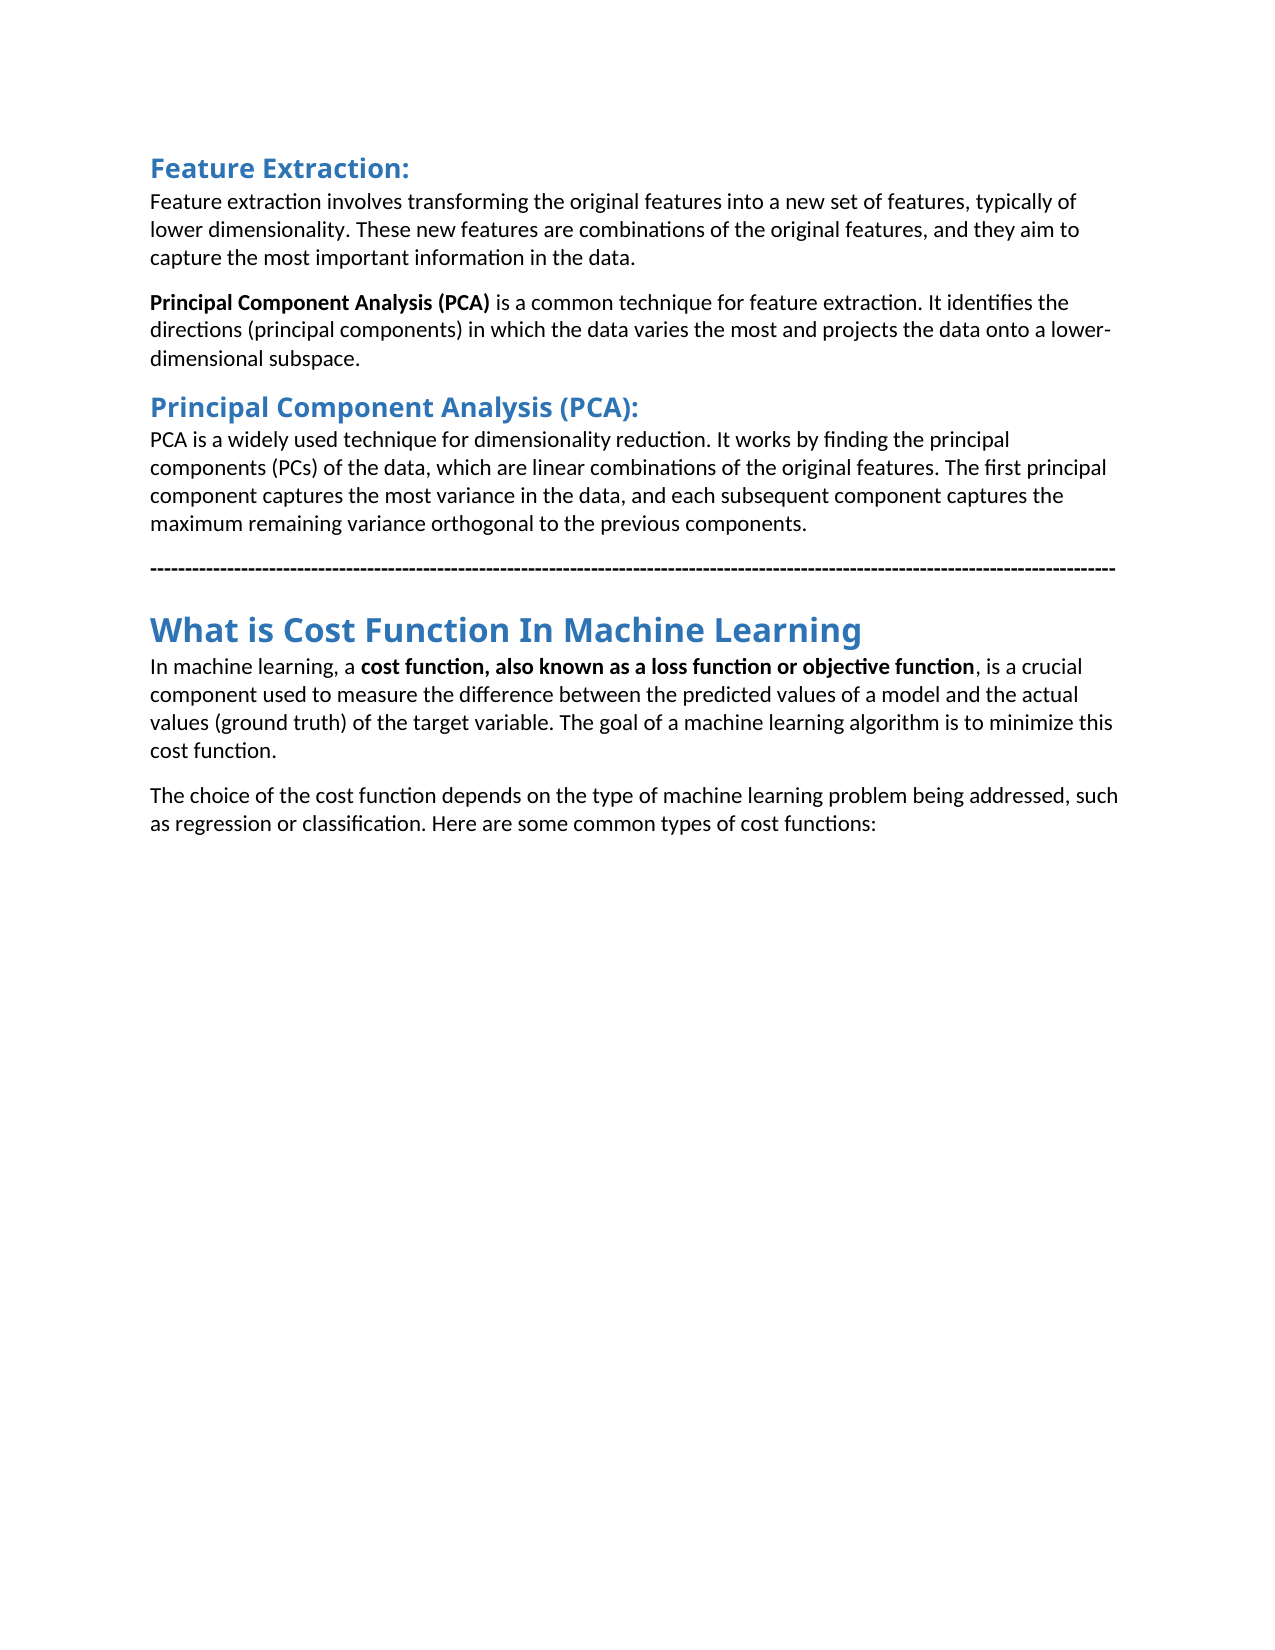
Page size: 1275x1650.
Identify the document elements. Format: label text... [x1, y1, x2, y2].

subtitle Feature Extraction: [150, 150, 1125, 187]
text PCA is a widely used technique for dimensionality reduction. It works by finding the principal components (PCs) of the data, which are linear combinations of the original features. The first principal component captures the most variance in the data, and each subsequent component captures the maximum remaining variance orthogonal to the previous components. [150, 425, 1125, 537]
subtitle Principal Component Analysis (PCA): [150, 388, 1125, 425]
subtitle What is Cost Function In Machine Learning [150, 607, 1125, 652]
text ------------------------------------------------------------------------------------------------------------------------------------------ [150, 554, 1125, 582]
text Feature extraction involves transforming the original features into a new set of features, typically of lower dimensionality. These new features are combinations of the original features, and they aim to capture the most important information in the data. [150, 187, 1125, 271]
text Principal Component Analysis (PCA) is a common technique for feature extraction. It identifies the directions (principal components) in which the data varies the most and projects the data onto a lower-dimensional subspace. [150, 288, 1125, 372]
text The choice of the cost function depends on the type of machine learning problem being addressed, such as regression or classification. Here are some common types of cost functions: [150, 781, 1125, 837]
text In machine learning, a cost function, also known as a loss function or objective function, is a crucial component used to measure the difference between the predicted values of a model and the actual values (ground truth) of the target variable. The goal of a machine learning algorithm is to minimize this cost function. [150, 652, 1125, 764]
